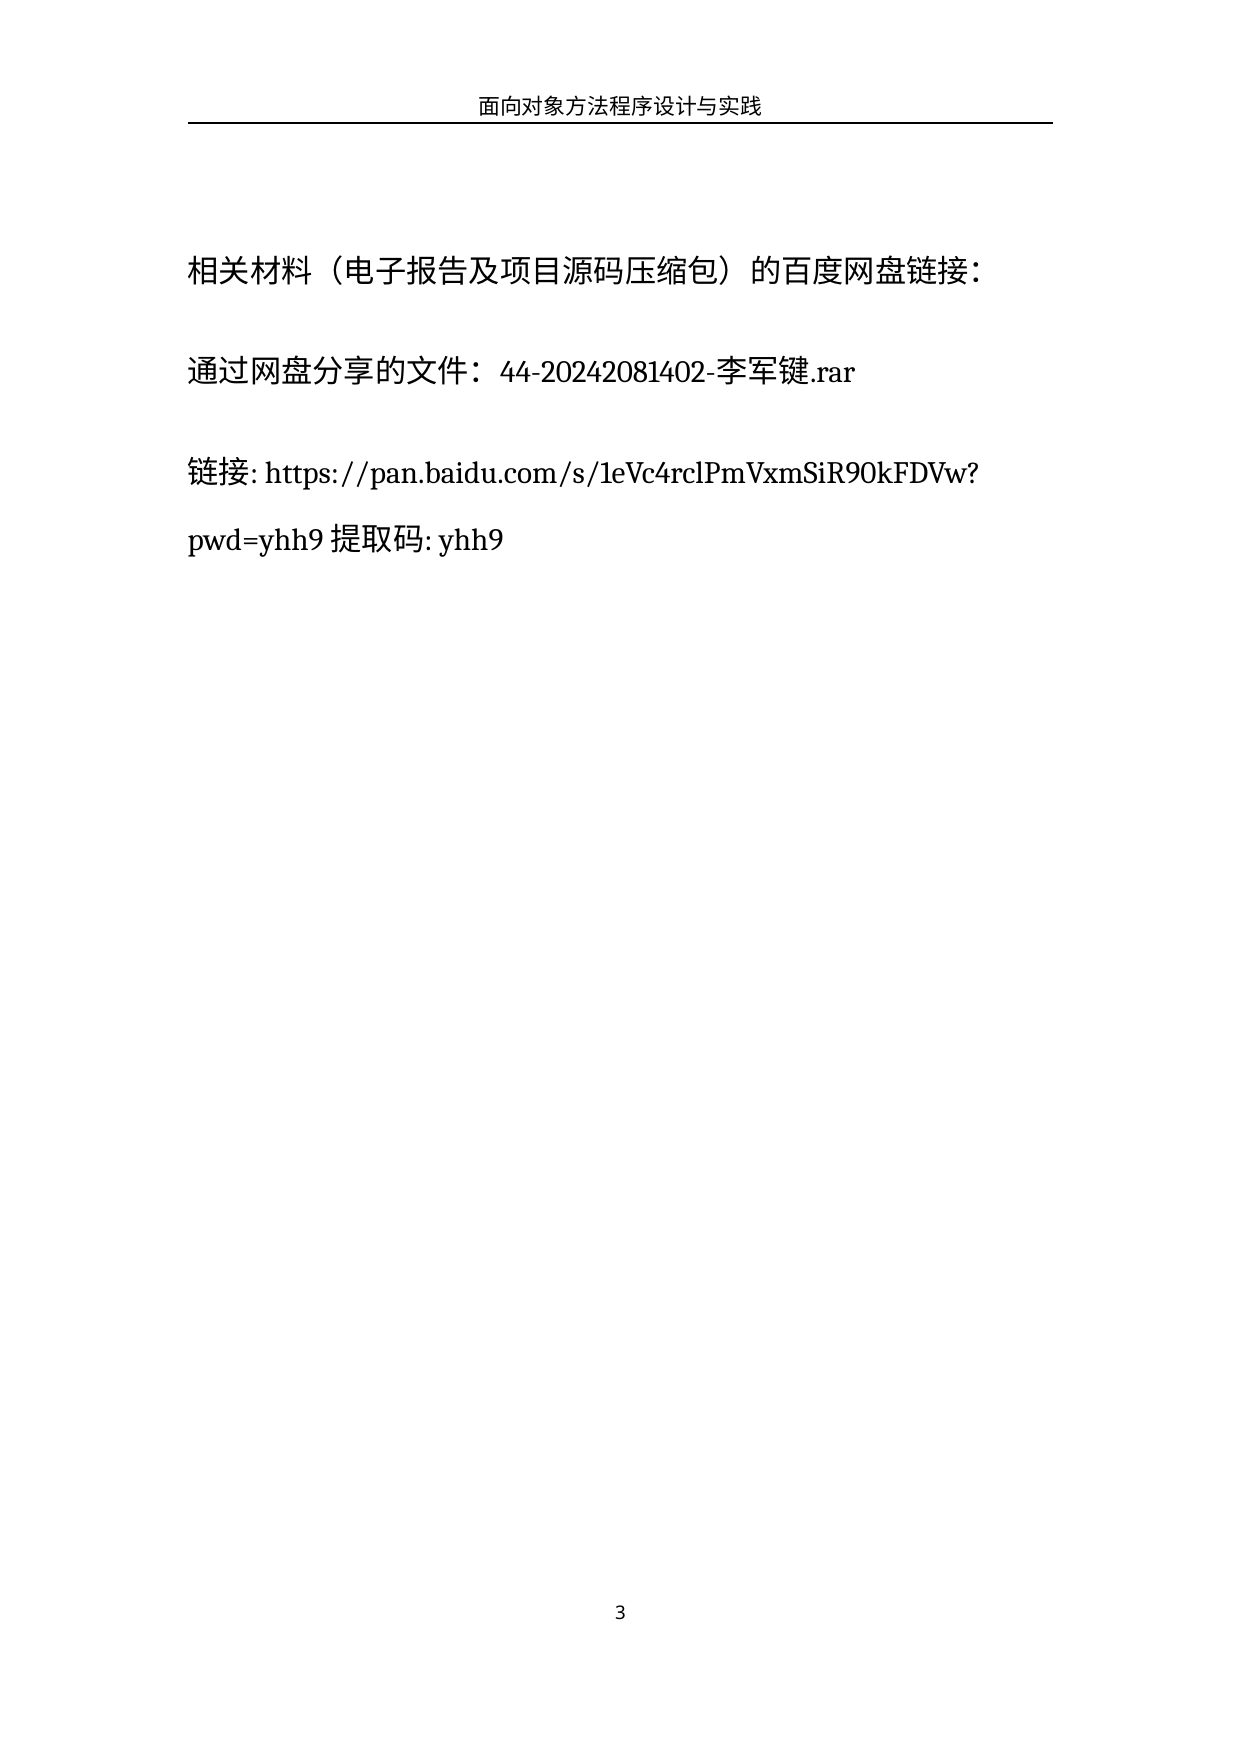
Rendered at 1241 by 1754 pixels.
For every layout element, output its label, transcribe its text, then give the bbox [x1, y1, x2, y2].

text 通过网盘分享的文件：44-20242081402-李军键.rar [187, 346, 1053, 392]
text 相关材料（电子报告及项目源码压缩包）的百度网盘链接： [187, 246, 1053, 291]
text 链接: https://pan.baidu.com/s/1eVc4rclPmVxmSiR90kFDVw?pwd=yhh9 提取码: yhh9 [187, 447, 1053, 560]
